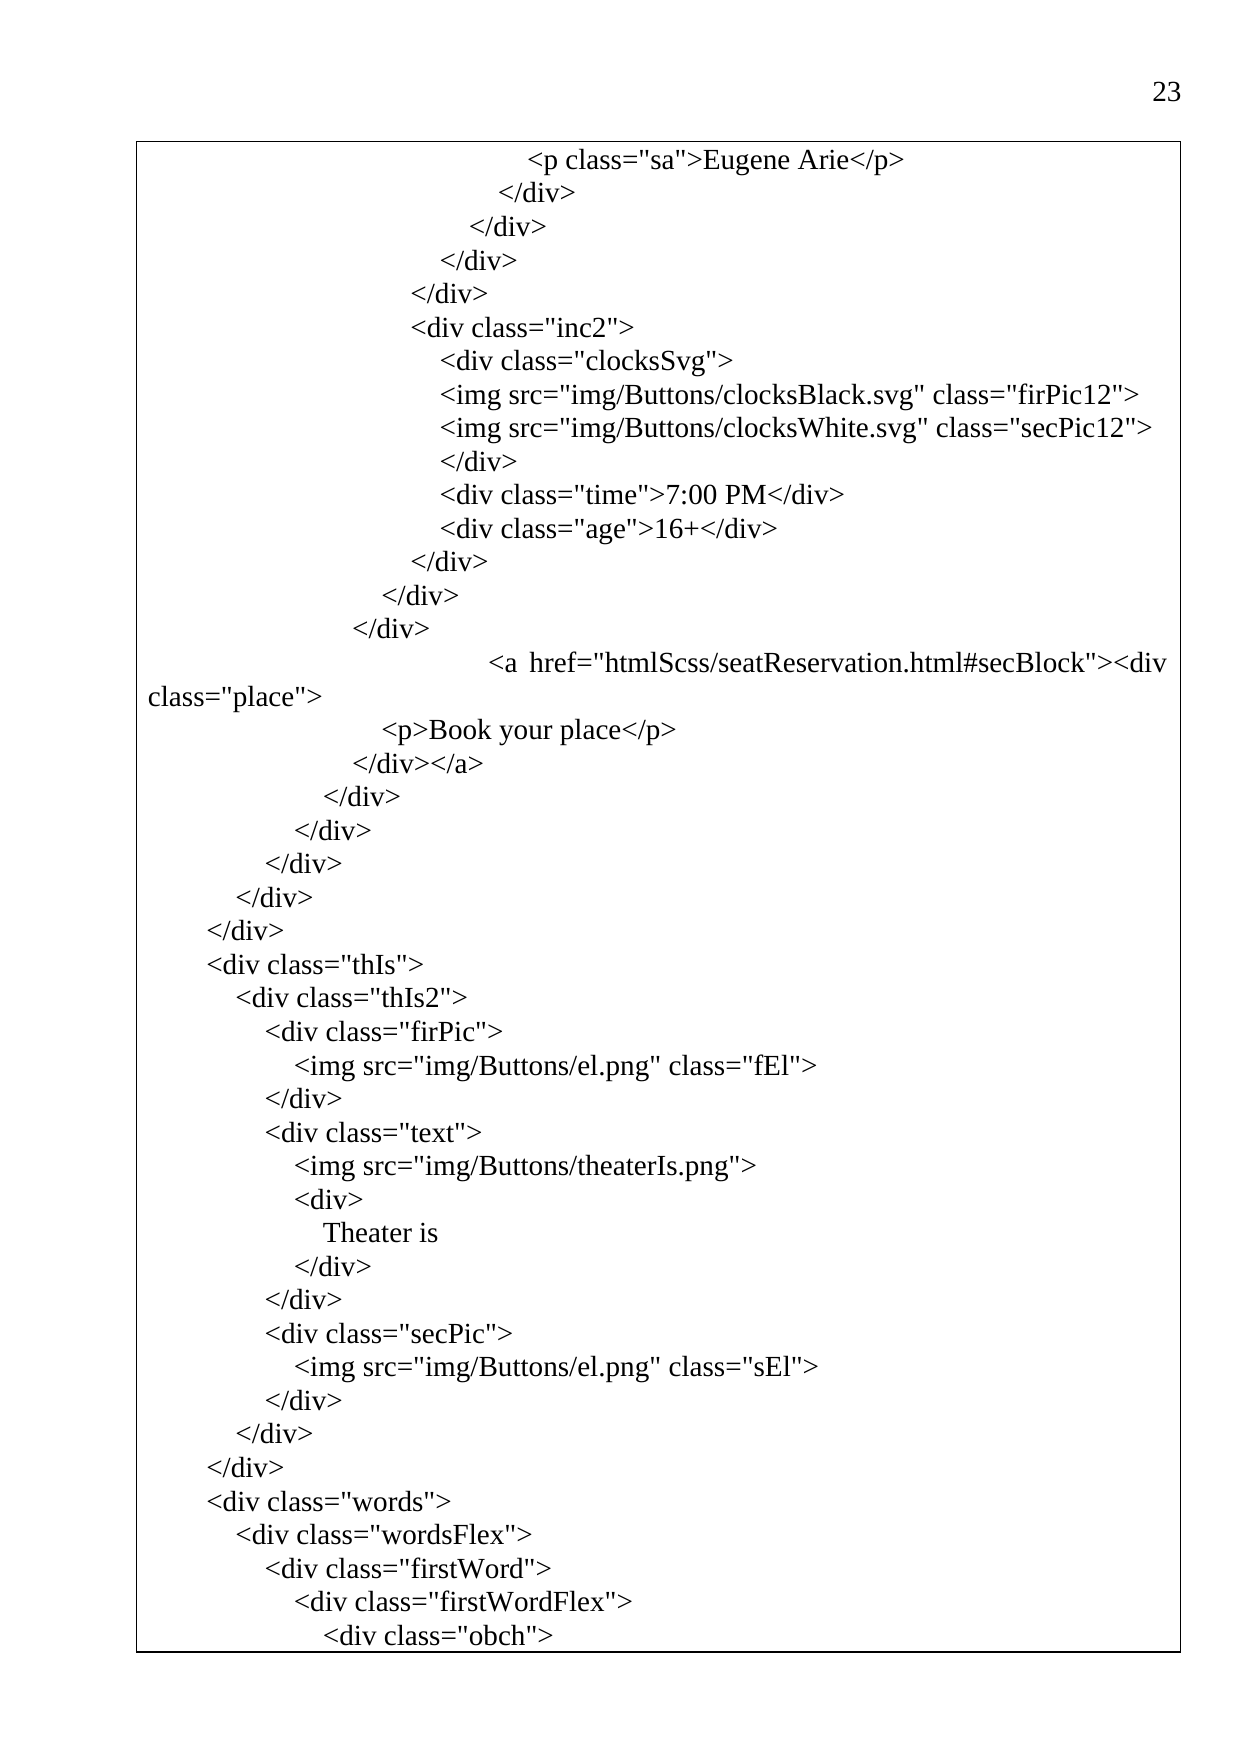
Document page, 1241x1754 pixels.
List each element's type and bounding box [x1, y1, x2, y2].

table_header [137, 142, 1180, 1651]
